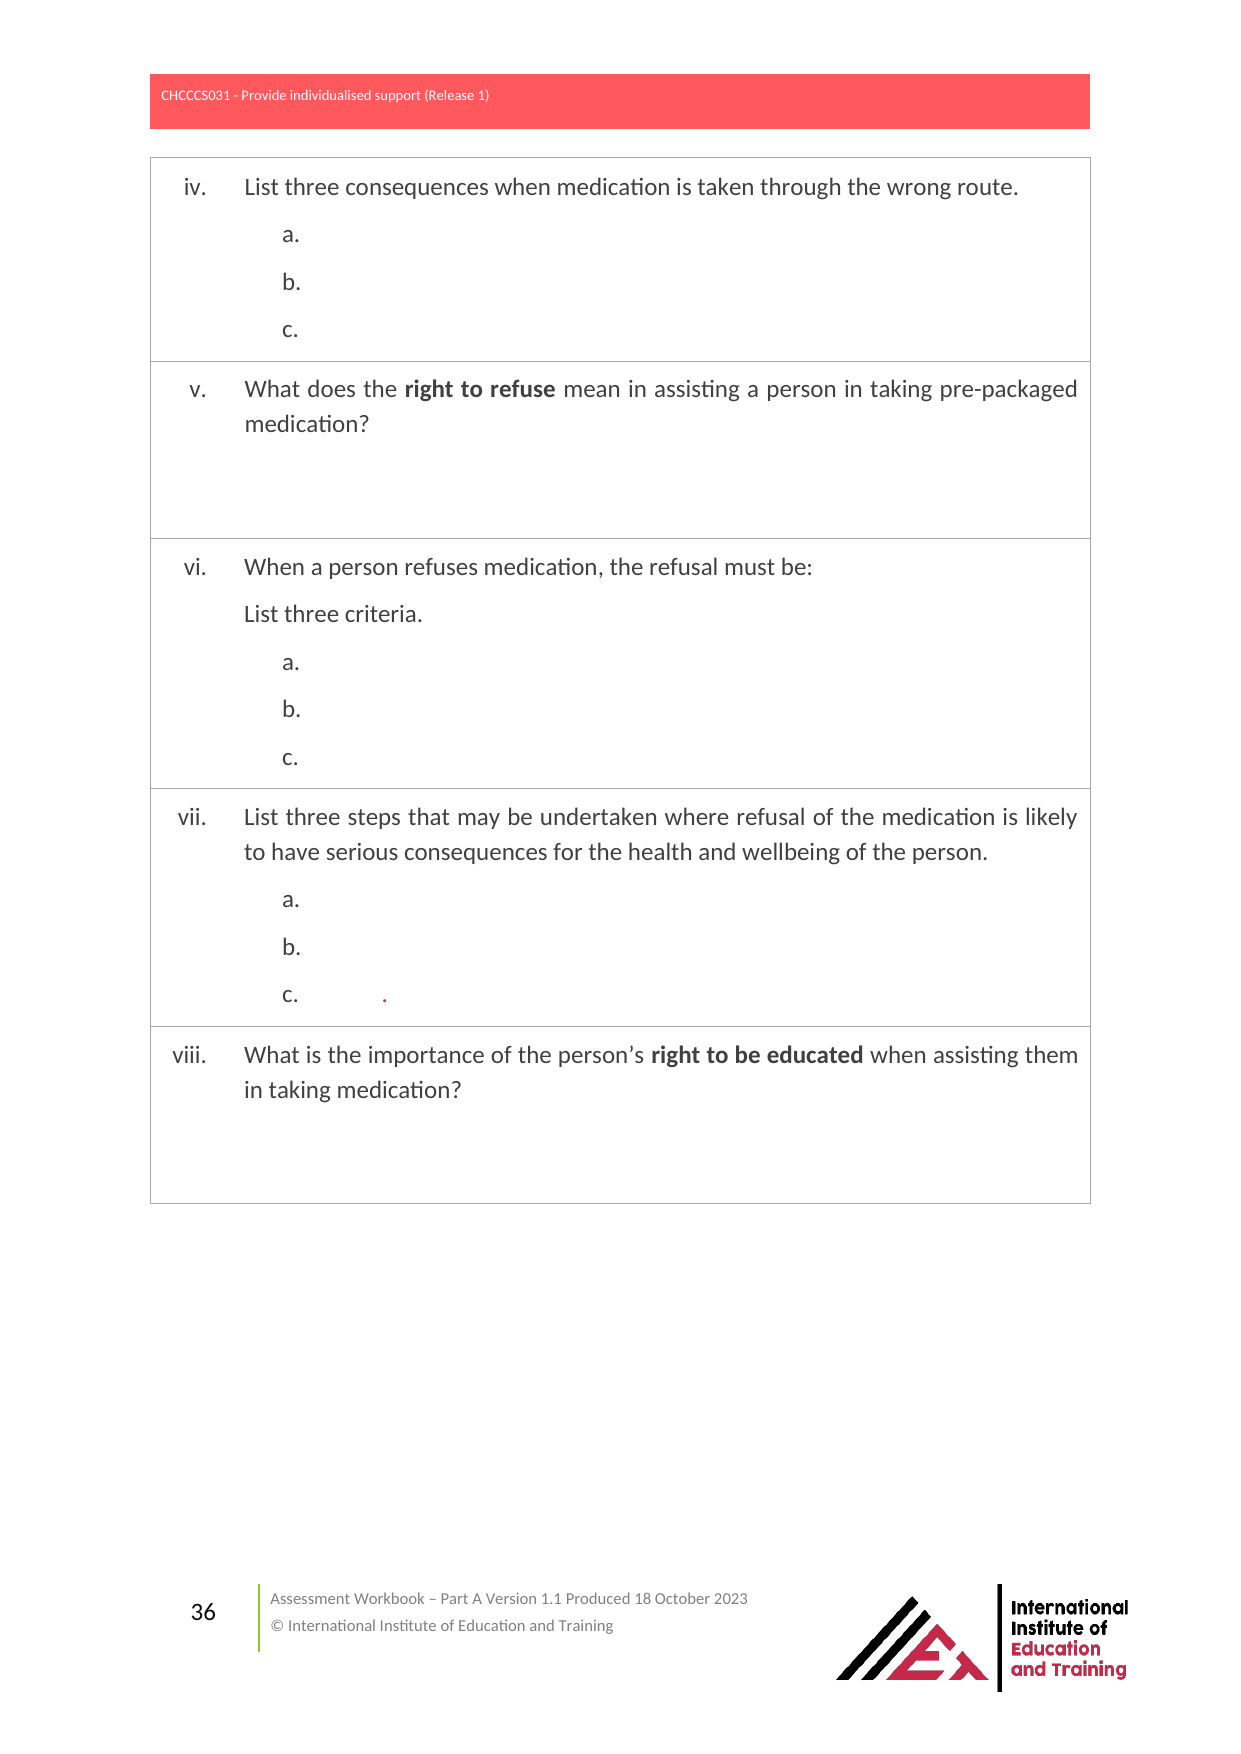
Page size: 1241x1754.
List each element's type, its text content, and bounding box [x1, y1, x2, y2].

table_cell What is the importance of the person’s right to be educated when assisting them in taking medication? [151, 1027, 1090, 1203]
table_cell When a person refuses medication, the refusal must be: List three criteria. [151, 539, 1090, 788]
table_header List three consequences when medication is taken through the wrong route. [151, 158, 1090, 361]
picture [835, 1584, 1128, 1692]
table_cell List three steps that may be undertaken where refusal of the medication is likely to have serious consequences for the health and wellbeing of the person. . [151, 789, 1090, 1026]
table_cell What does the right to refuse mean in assisting a person in taking pre-packaged medication? [151, 362, 1090, 538]
